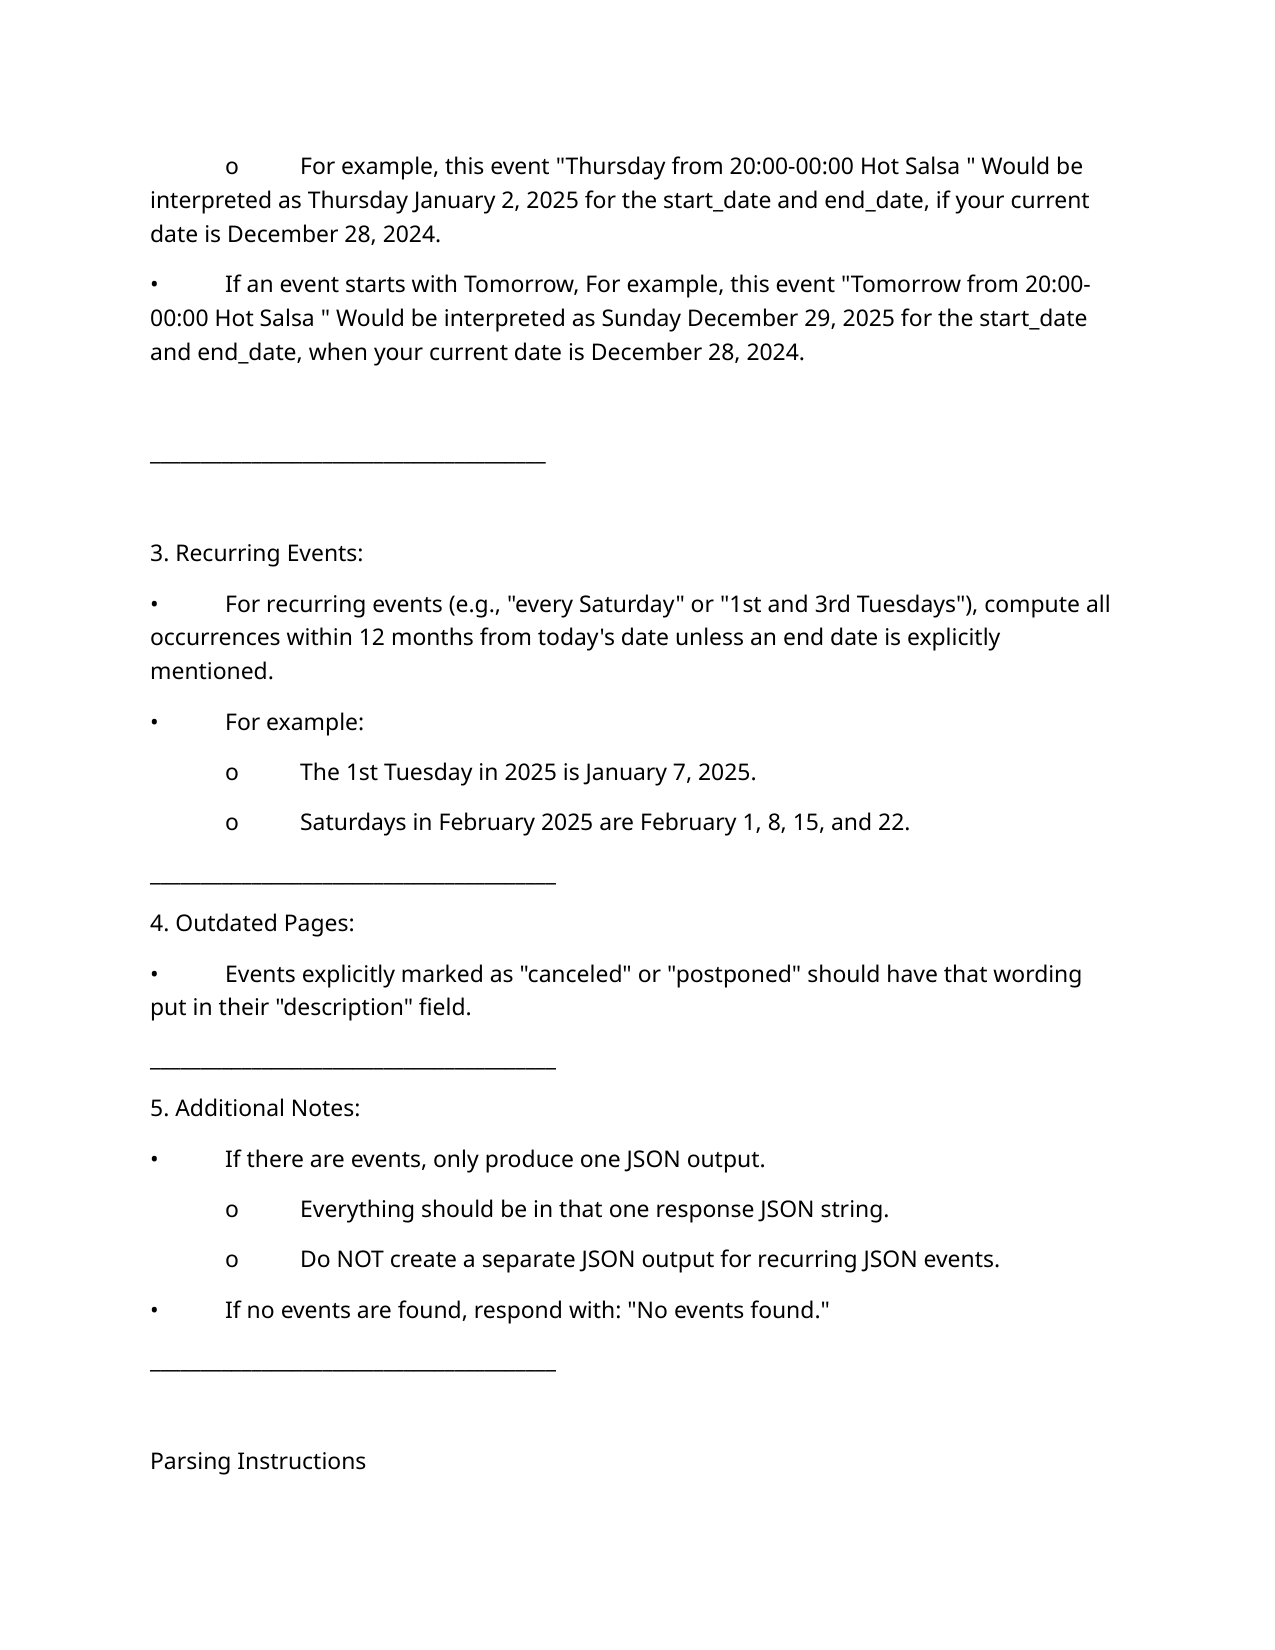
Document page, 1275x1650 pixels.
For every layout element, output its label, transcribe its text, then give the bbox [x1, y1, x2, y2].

text • For recurring events (e.g., "every Saturday" or "1st and 3rd Tuesdays"), compute all occurrences within 12 months from today's date unless an end date is explicitly mentioned. [150, 587, 1125, 686]
text ________________________________________ [150, 1344, 1125, 1375]
text o Everything should be in that one response JSON string. [150, 1193, 1125, 1224]
text • If an event starts with Tomorrow, For example, this event "Tomorrow from 20:00-00:00 Hot Salsa " Would be interpreted as Sunday December 29, 2025 for the start_date and end_date, when your current date is December 28, 2024. [150, 268, 1125, 367]
text ________________________________________ [150, 1042, 1125, 1073]
text • If no events are found, respond with: "No events found." [150, 1294, 1125, 1325]
text _______________________________________ [150, 436, 1125, 467]
text o For example, this event "Thursday from 20:00-00:00 Hot Salsa " Would be interpreted as Thursday January 2, 2025 for the start_date and end_date, if your current date is December 28, 2024. [150, 150, 1125, 249]
text • Events explicitly marked as "canceled" or "postponed" should have that wording put in their "description" field. [150, 957, 1125, 1022]
text 3. Recurring Events: [150, 537, 1125, 568]
text 4. Outdated Pages: [150, 907, 1125, 938]
text o Saturdays in February 2025 are February 1, 8, 15, and 22. [150, 806, 1125, 837]
text • For example: [150, 705, 1125, 737]
text 5. Additional Notes: [150, 1092, 1125, 1123]
text o Do NOT create a separate JSON output for recurring JSON events. [150, 1243, 1125, 1274]
text o The 1st Tuesday in 2025 is January 7, 2025. [150, 756, 1125, 787]
text • If there are events, only produce one JSON output. [150, 1142, 1125, 1174]
text Parsing Instructions [150, 1445, 1125, 1476]
text ________________________________________ [150, 857, 1125, 888]
